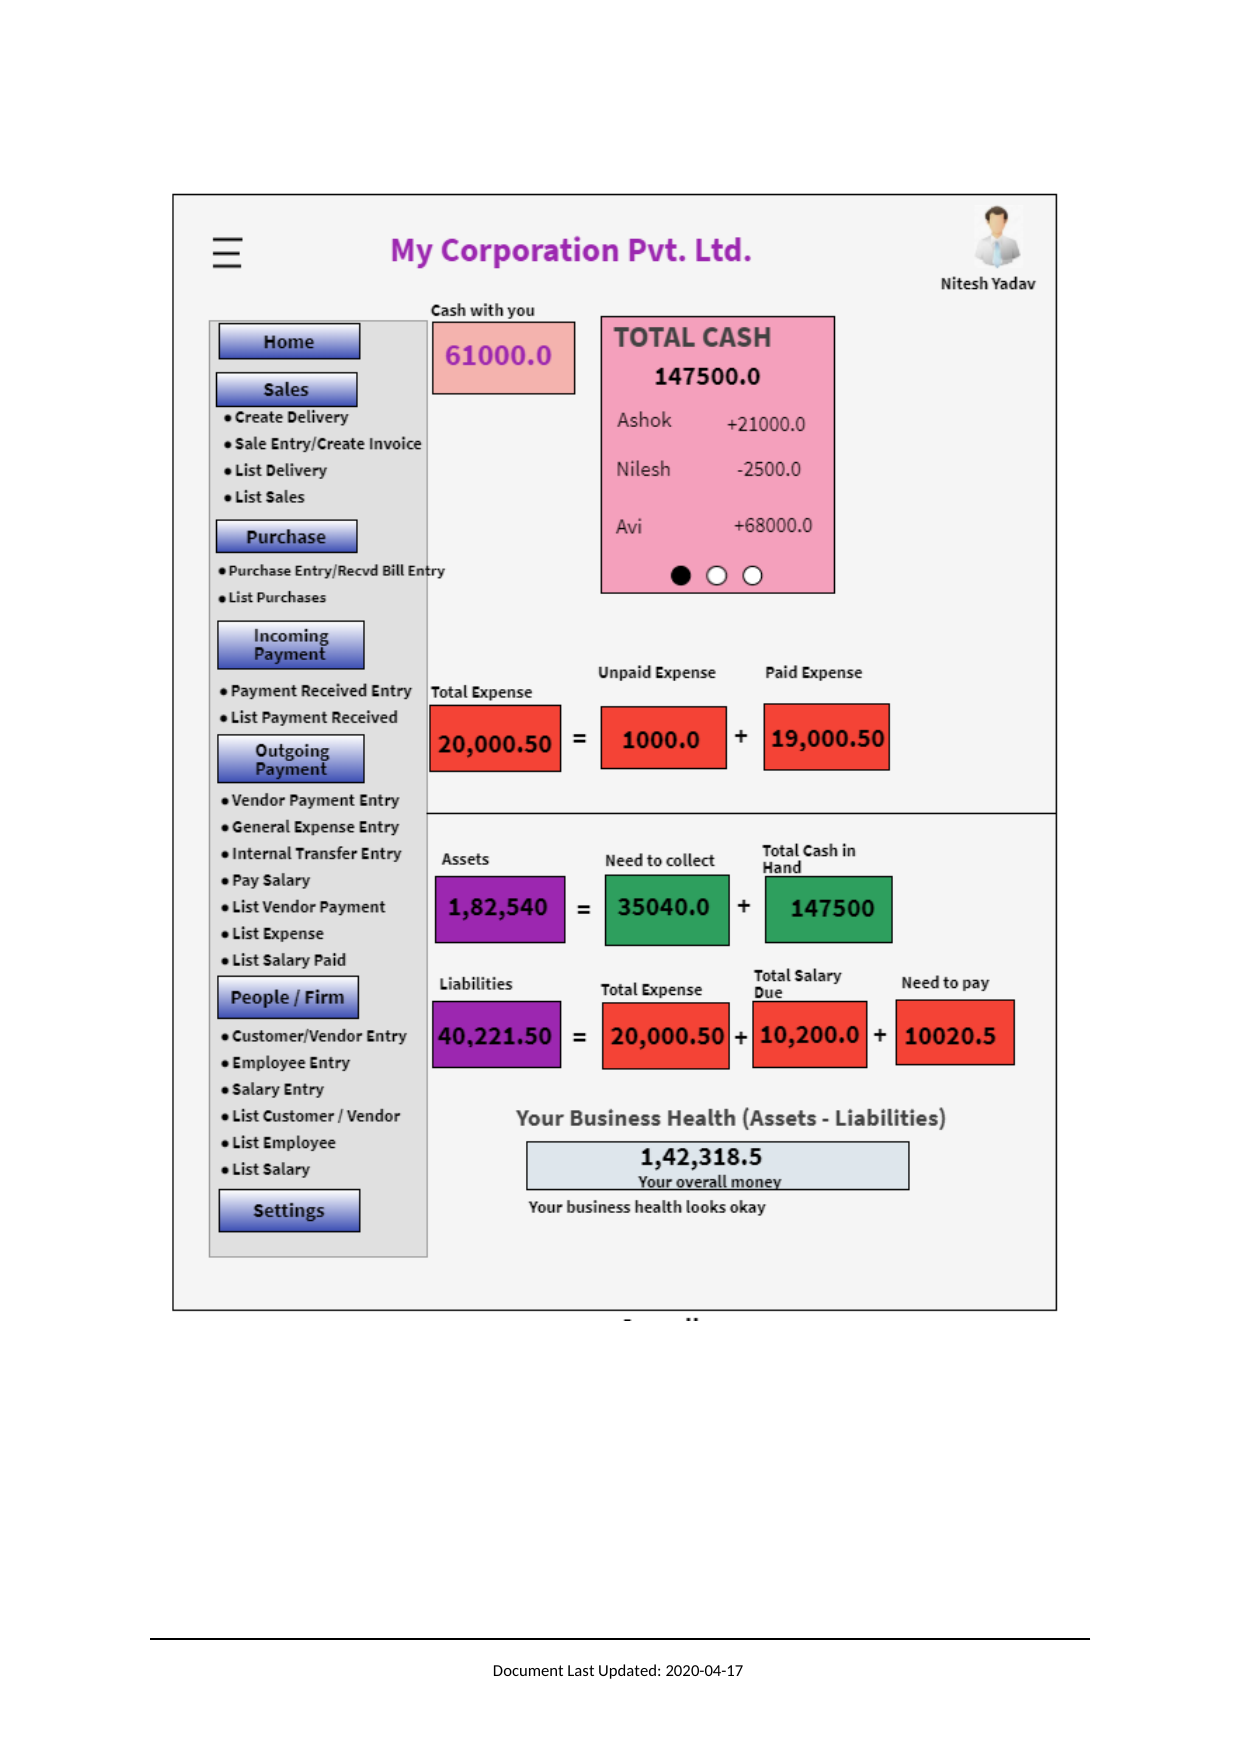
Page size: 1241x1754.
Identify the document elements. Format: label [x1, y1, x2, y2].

picture [150, 180, 1091, 1321]
